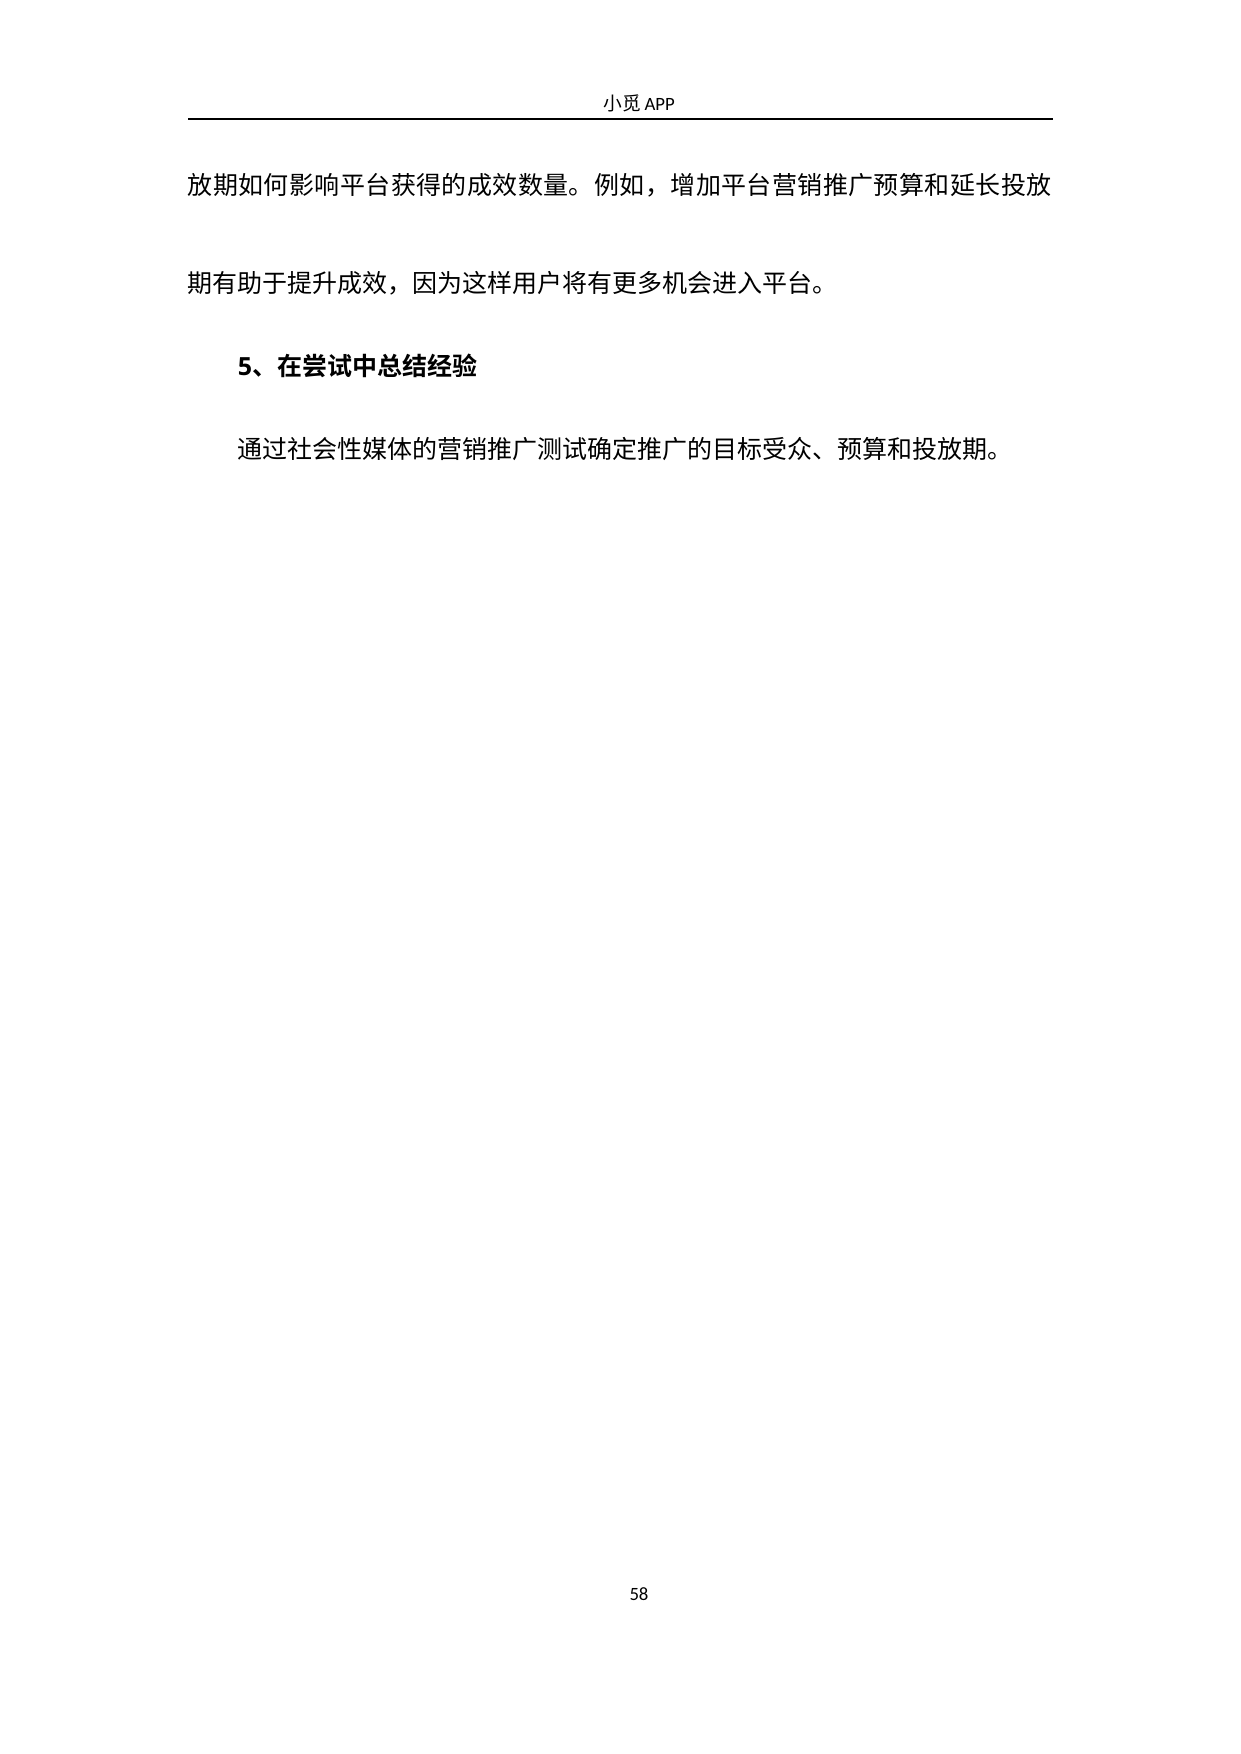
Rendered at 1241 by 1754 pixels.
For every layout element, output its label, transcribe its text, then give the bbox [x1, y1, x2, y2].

text 通过社会性媒体的营销推广测试确定推广的目标受众、预算和投放期。 [187, 415, 1053, 480]
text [187, 151, 1053, 314]
text 5、在尝试中总结经验 [187, 332, 1053, 397]
